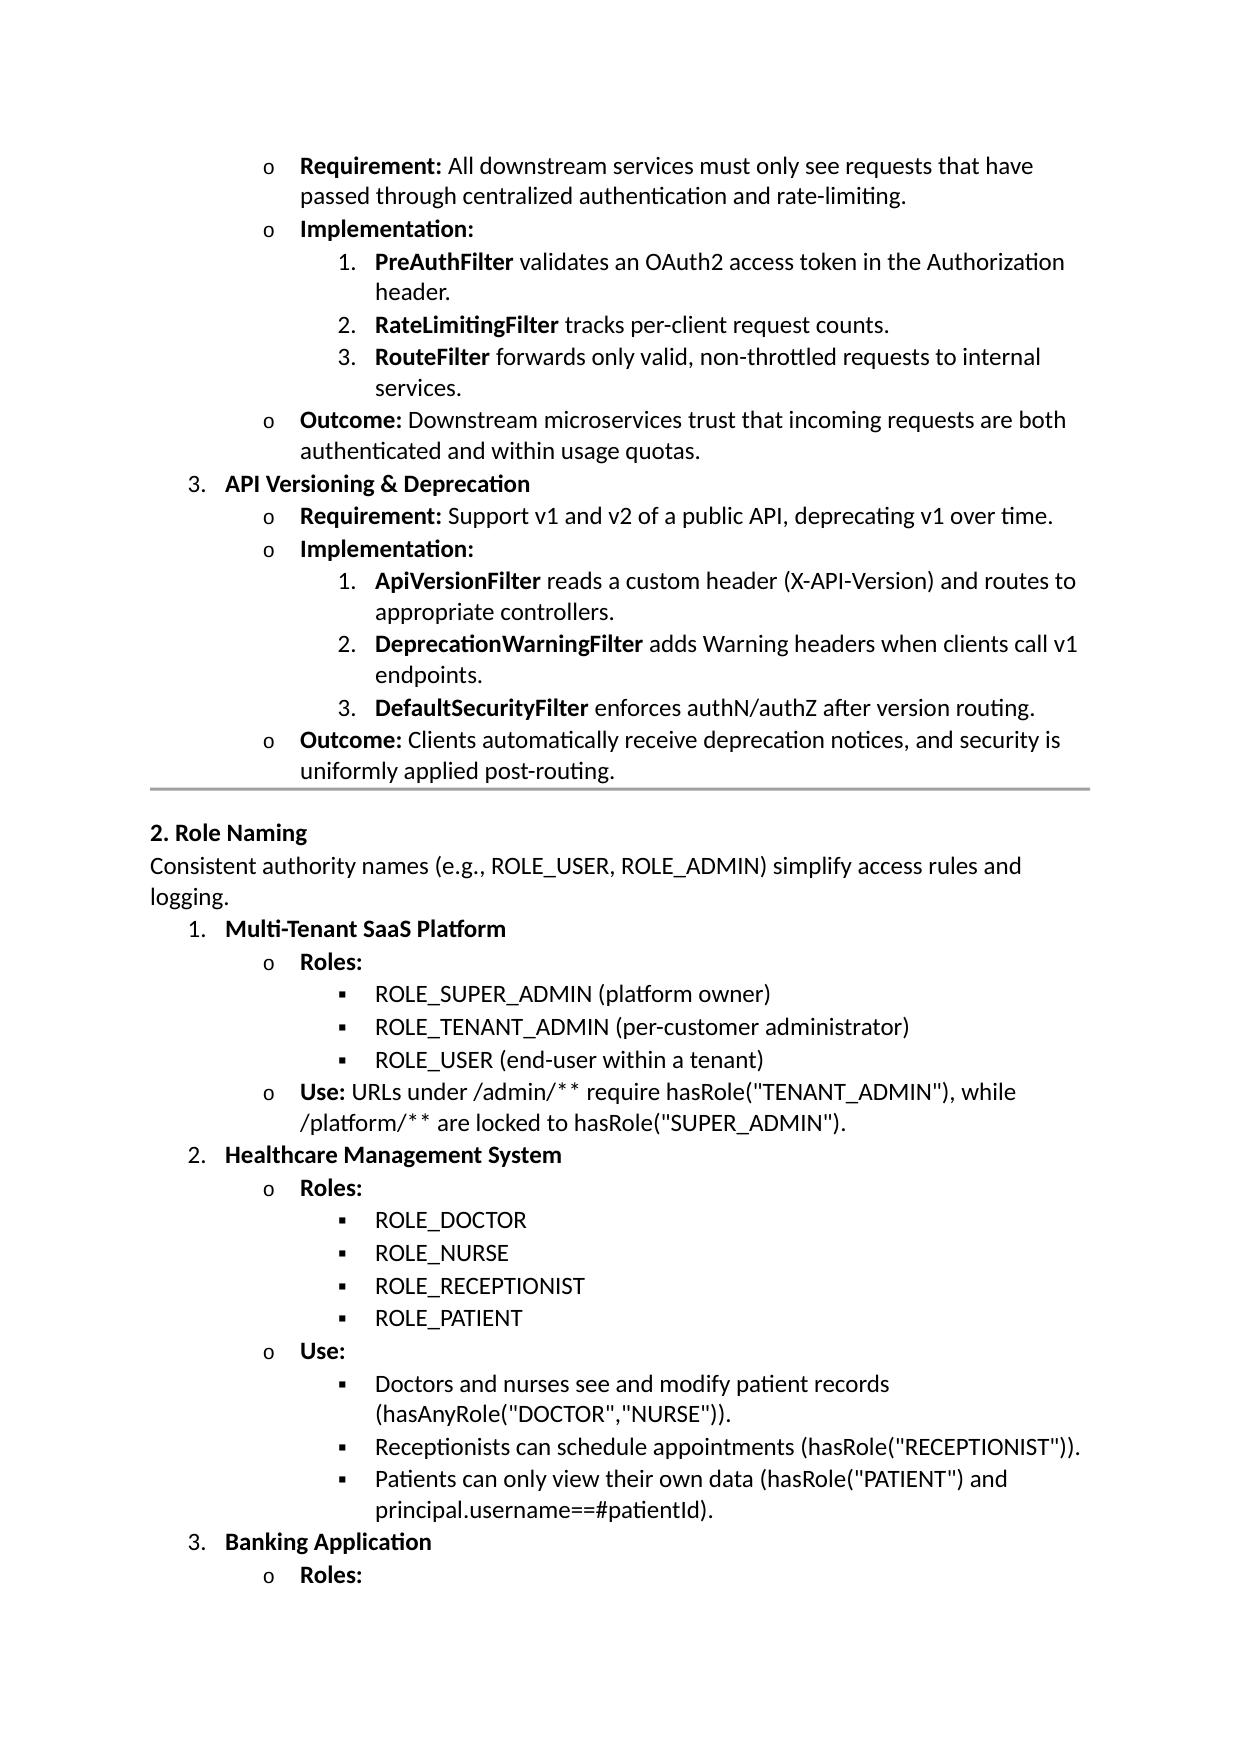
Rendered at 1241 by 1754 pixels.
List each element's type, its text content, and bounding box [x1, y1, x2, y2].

list ROLE_RECEPTIONIST [337, 1270, 1090, 1300]
text 2. Role Naming [150, 818, 1090, 848]
list Implementation: [262, 533, 1090, 563]
list ROLE_NURSE [337, 1237, 1090, 1268]
list Banking Application [187, 1527, 1090, 1557]
list DefaultSecurityFilter enforces authN/authZ after version routing. [337, 692, 1090, 722]
list Use: URLs under /admin/** require hasRole("TENANT_ADMIN"), while /platform/** are locked to hasRole("SUPER_ADMIN"). [262, 1076, 1090, 1137]
list Patients can only view their own data (hasRole("PATIENT") and principal.username==#patientId). [337, 1463, 1090, 1524]
list Receptionists can schedule appointments (hasRole("RECEPTIONIST")). [337, 1431, 1090, 1461]
list Doctors and nurses see and modify patient records (hasAnyRole("DOCTOR","NURSE")). [337, 1368, 1090, 1429]
list ROLE_TENANT_ADMIN (per-customer administrator) [337, 1011, 1090, 1042]
list Roles: [262, 1559, 1090, 1590]
list Outcome: Clients automatically receive deprecation notices, and security is uniformly applied post-routing. [262, 724, 1090, 785]
list Requirement: Support v1 and v2 of a public API, deprecating v1 over time. [262, 500, 1090, 531]
list Implementation: [262, 213, 1090, 244]
text Consistent authority names (e.g., ROLE_USER, ROLE_ADMIN) simplify access rules and logging. [150, 850, 1090, 911]
list Outcome: Downstream microservices trust that incoming requests are both authenticated and within usage quotas. [262, 404, 1090, 466]
list Requirement: All downstream services must only see requests that have passed through centralized authentication and rate-limiting. [262, 150, 1090, 211]
list ROLE_USER (end-user within a tenant) [337, 1044, 1090, 1074]
list Roles: [262, 1172, 1090, 1203]
list Roles: [262, 946, 1090, 976]
list ROLE_SUPER_ADMIN (platform owner) [337, 978, 1090, 1009]
list RouteFilter forwards only valid, non-throttled requests to internal services. [337, 341, 1090, 402]
list ROLE_DOCTOR [337, 1205, 1090, 1235]
list API Versioning & Deprecation [187, 468, 1090, 498]
list ApiVersionFilter reads a custom header (X-API-Version) and routes to appropriate controllers. [337, 566, 1090, 627]
list Multi-Tenant SaaS Platform [187, 913, 1090, 944]
list ROLE_PATIENT [337, 1302, 1090, 1333]
list RateLimitingFilter tracks per-client request counts. [337, 309, 1090, 339]
list PreAuthFilter validates an OAuth2 access token in the Authorization header. [337, 246, 1090, 307]
list Use: [262, 1335, 1090, 1366]
list Healthcare Management System [187, 1139, 1090, 1170]
list DeprecationWarningFilter adds Warning headers when clients call v1 endpoints. [337, 629, 1090, 690]
